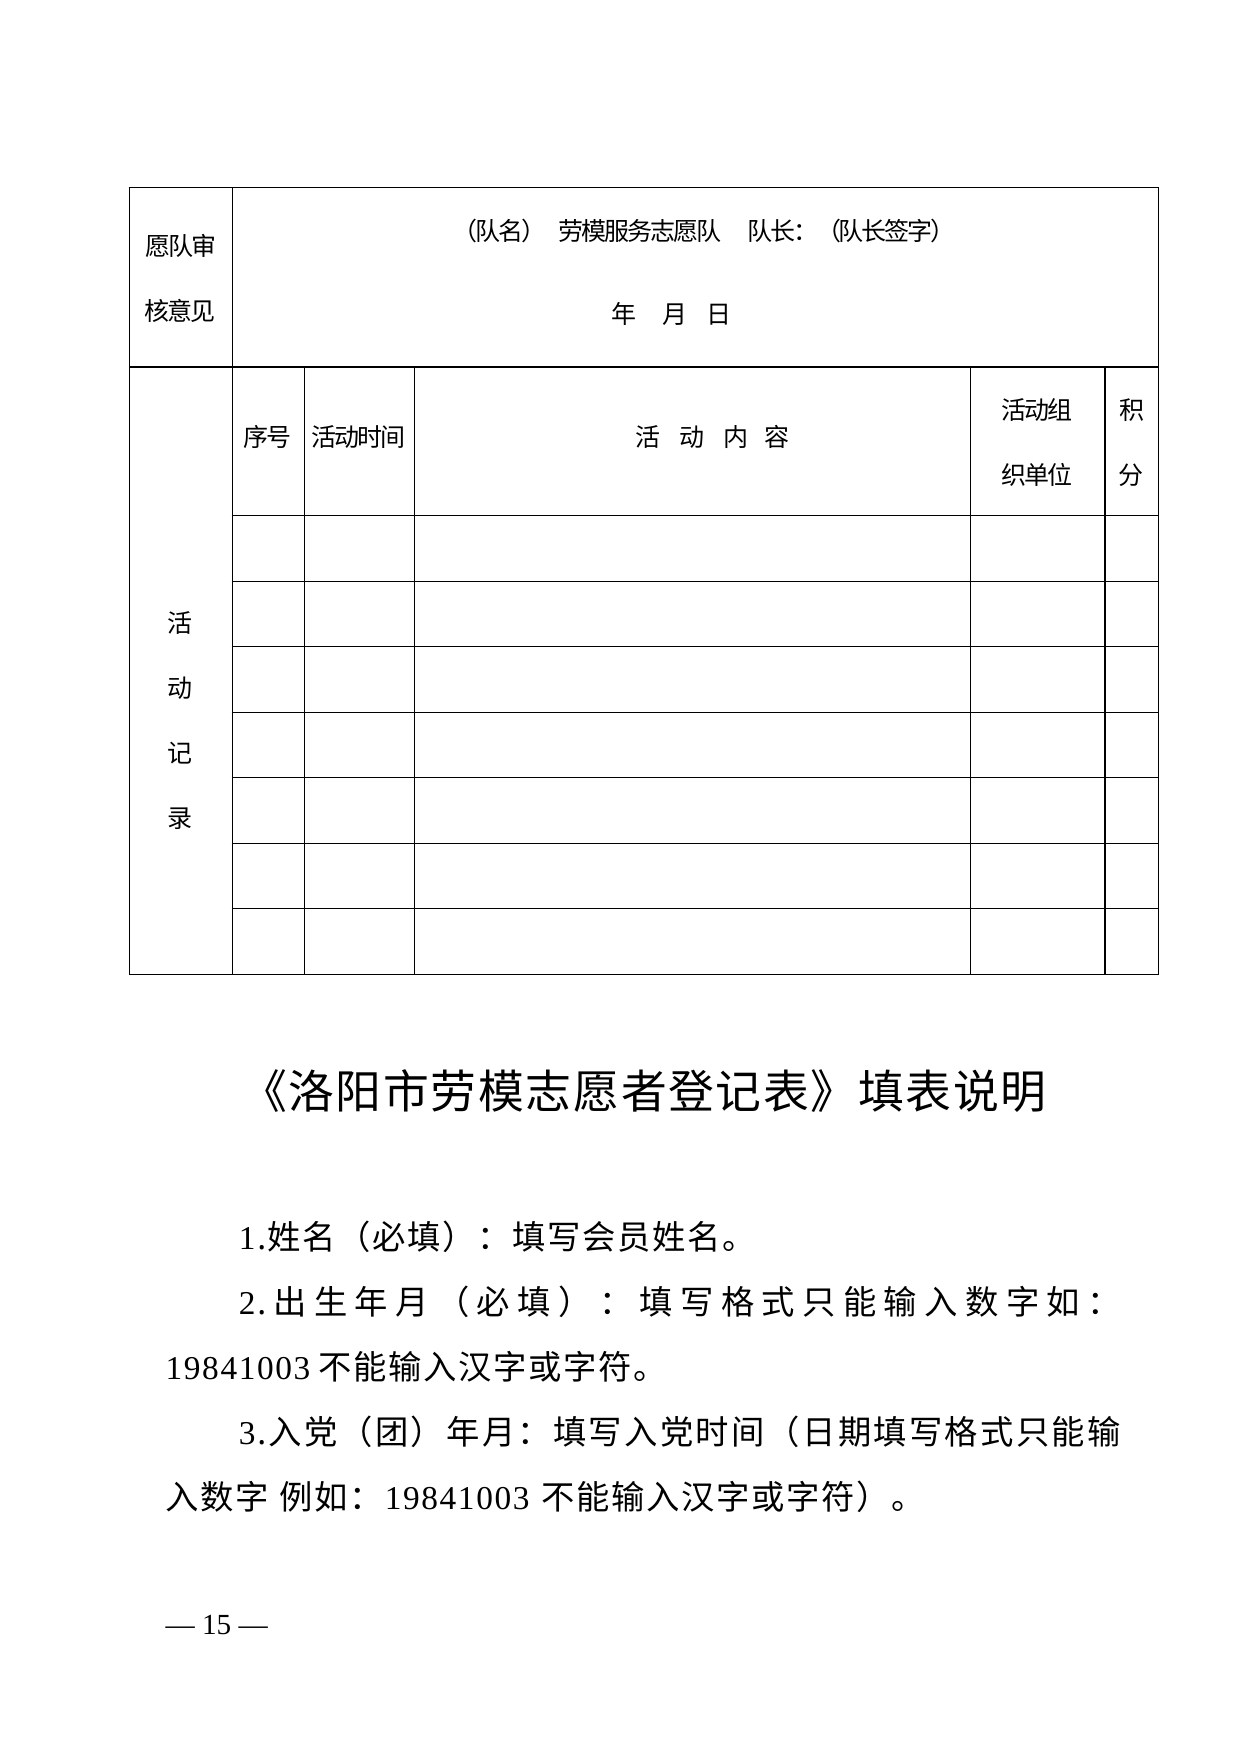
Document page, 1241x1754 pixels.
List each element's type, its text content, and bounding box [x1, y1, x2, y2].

table_cell [1106, 778, 1158, 843]
table_cell [305, 778, 414, 843]
table_cell [415, 516, 970, 581]
table_cell [305, 909, 414, 974]
table_cell [305, 647, 414, 712]
table_cell [1106, 516, 1158, 581]
table_cell [233, 713, 304, 777]
table_cell [1106, 582, 1158, 646]
text 《洛阳市劳模志愿者登记表》填表说明 [165, 1040, 1122, 1137]
table_cell [415, 713, 970, 777]
table_cell [233, 909, 304, 974]
table_cell [233, 844, 304, 908]
table_cell [233, 778, 304, 843]
table_cell 活 动 内 容 [415, 368, 970, 515]
table_cell [1106, 844, 1158, 908]
table_cell [415, 647, 970, 712]
table_cell 批准 （申请人） 同志为洛阳市 （队名） 劳模服务志愿队劳模志愿者。 （队名） 劳模服务志愿队 队长：（队长签字） 年 月 日 [233, 188, 1158, 366]
table_cell [415, 582, 970, 646]
table_cell [233, 516, 304, 581]
table_cell 活动时间 [305, 368, 414, 515]
table_cell [415, 778, 970, 843]
table_cell [1106, 909, 1158, 974]
text 1.姓名（必填）：填写会员姓名。 [165, 1202, 1122, 1267]
table_cell [971, 582, 1104, 646]
table_cell [233, 582, 304, 646]
table_cell [971, 844, 1104, 908]
text 2.出生年月（必填）：填写格式只能输入数字如：19841003不能输入汉字或字符。 [165, 1267, 1122, 1397]
table_cell 活动组 织单位 [971, 368, 1104, 515]
table_cell [233, 647, 304, 712]
table_cell [971, 713, 1104, 777]
table_cell [305, 582, 414, 646]
table_cell [971, 778, 1104, 843]
table_cell 劳模志愿队审核意见 [130, 188, 232, 366]
table_cell [971, 647, 1104, 712]
table_cell [971, 909, 1104, 974]
table_cell [1106, 713, 1158, 777]
text 3.入党（团）年月：填写入党时间（日期填写格式只能输入数字 例如：19841003 不能输入汉字或字符）。 [165, 1397, 1122, 1527]
table_cell 序号 [233, 368, 304, 515]
table_cell [305, 516, 414, 581]
table_cell [971, 516, 1104, 581]
table_cell [415, 844, 970, 908]
table_cell [415, 909, 970, 974]
table_cell 积分 [1106, 368, 1158, 515]
table_cell [1106, 647, 1158, 712]
table_cell [305, 844, 414, 908]
table_cell 活 动 记 录 [130, 368, 232, 974]
table_cell [305, 713, 414, 777]
